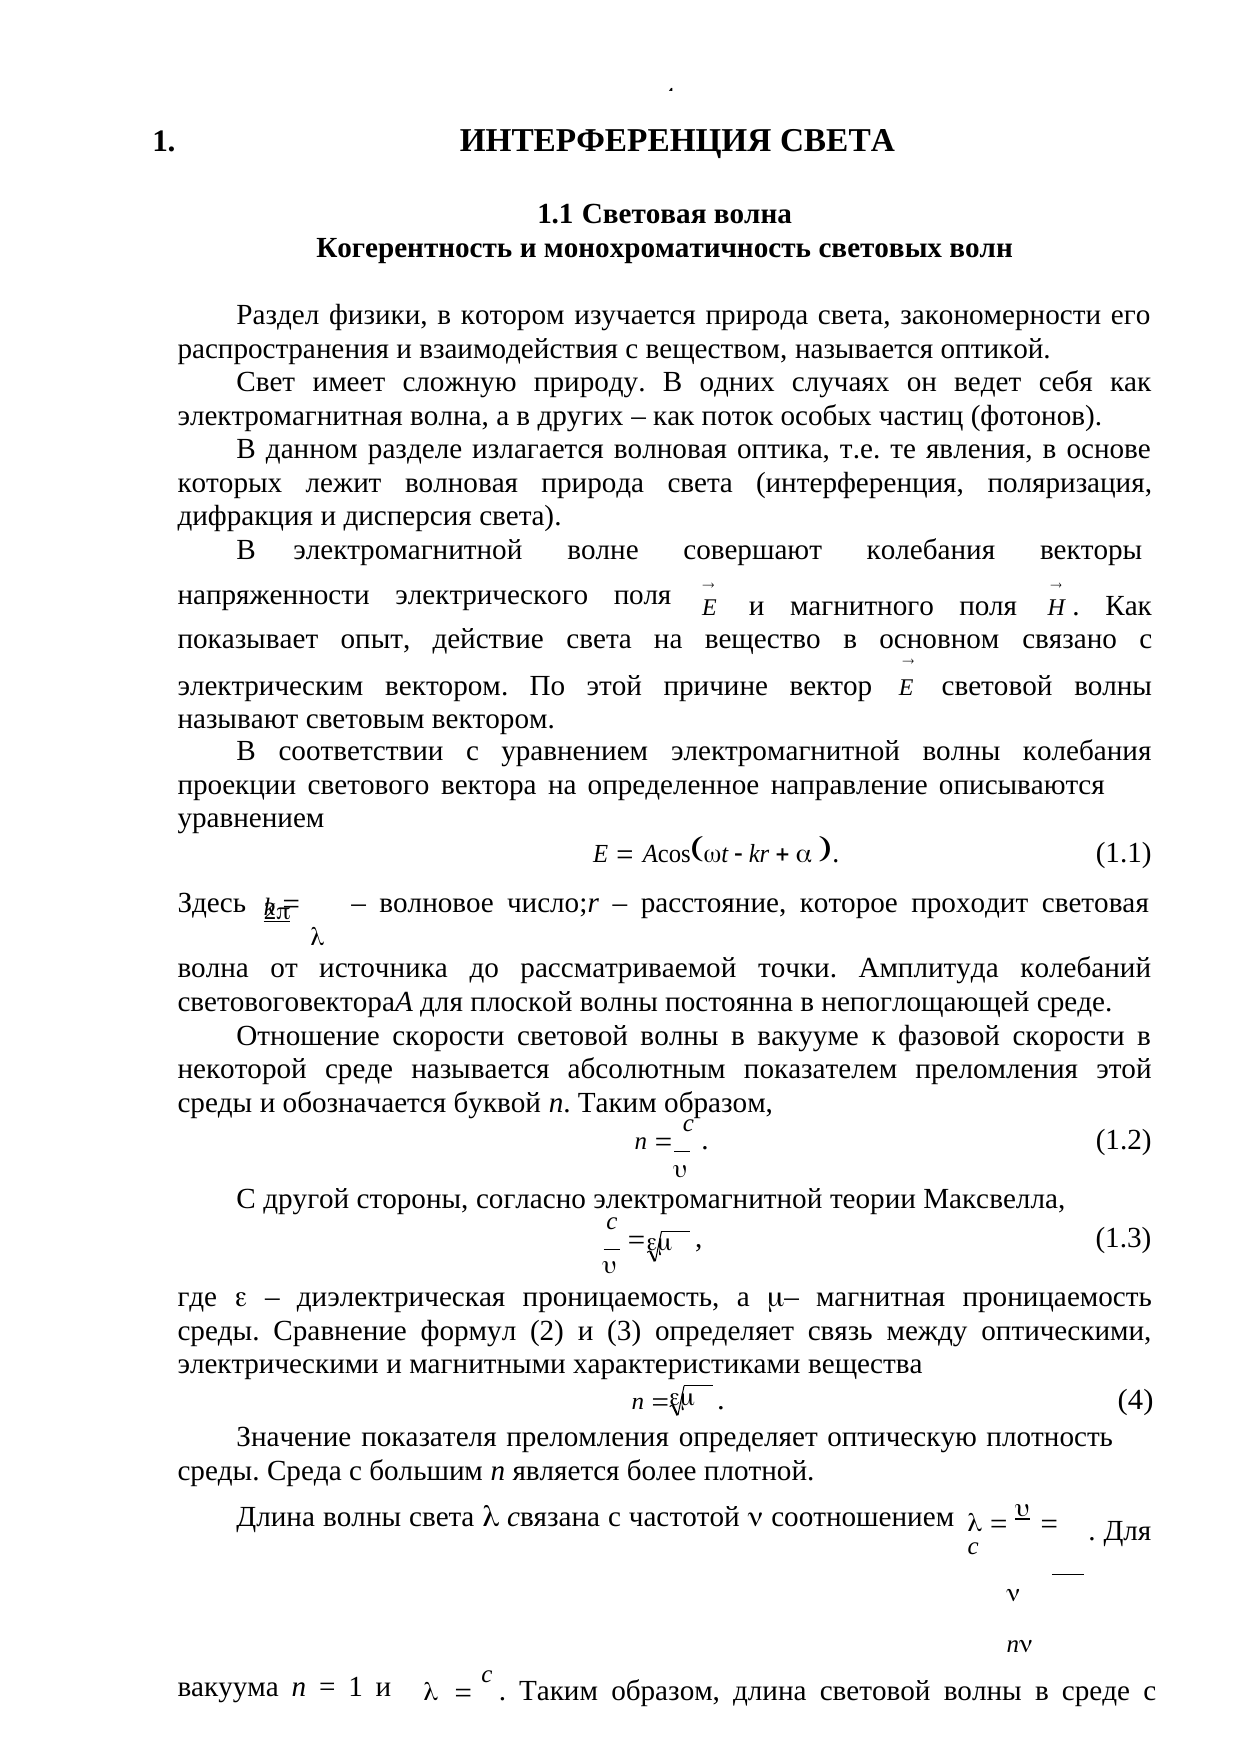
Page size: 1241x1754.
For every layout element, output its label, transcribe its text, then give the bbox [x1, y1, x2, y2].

text  [702, 579, 1017, 592]
text С другой стороны, согласно электромагнитной теории Максвелла, [236, 1182, 1180, 1215]
subtitle ИНТЕРФЕРЕНЦИЯ СВЕТА [152, 121, 1177, 159]
text Когерентность и монохроматичность световых волн [316, 230, 1180, 264]
text В электромагнитной волне совершают колебания векторы [236, 532, 1180, 566]
text Раздел физики, в котором изучается природа света, закономерности его распространения и взаимодействия с веществом, называется оптикой. [177, 297, 1152, 364]
text напряженности электрического поля [177, 577, 672, 610]
text В соответствии с уравнением электромагнитной волны колебания [177, 735, 1180, 767]
text n  . (4) [631, 1382, 1180, 1416]
text – волновое число;r – расстояние, которое проходит световая [351, 885, 1180, 918]
text  [181, 1157, 1180, 1182]
text     с [967, 1498, 1078, 1581]
text   с . Таким образом, длина световой волны в среде с [423, 1669, 1180, 1708]
text Свет имеет сложную природу. В одних случаях он ведет себя как электромагнитная волна, а в других – как поток особых частиц (фотонов). [177, 364, 1152, 431]
subtitle Световая волна [537, 197, 1180, 230]
text где  – диэлектрическая проницаемость, а – магнитная проницаемость среды. Сравнение формул (2) и (3) определяет связь между оптическими, электрическими и магнитными характеристиками вещества [177, 1278, 1152, 1380]
text В данном разделе излагается волновая оптика, т.е. те явления, в основе которых лежит волновая природа света (интерференция, поляризация, дифракция и дисперсия света). [177, 431, 1152, 532]
text n  c . (1.2) [634, 1118, 1180, 1157]
text вакуума n = 1 и [177, 1669, 393, 1703]
text электрическим вектором. По этой причине вектор Е световой волны называют световым вектором. [177, 668, 1152, 735]
text проекции светового вектора на определенное направление описываются уравнением [177, 767, 1180, 834]
text показывает опыт, действие света на вещество в основном связано с [177, 622, 1180, 655]
text Е  Аcost  kr   . (1.1) [593, 834, 1180, 869]
text Н . Как [1047, 592, 1180, 622]
text  [250, 925, 324, 951]
text  [1050, 579, 1180, 592]
text . Для [1088, 1513, 1180, 1546]
text Е и магнитного поля [702, 592, 1017, 622]
text  [602, 1255, 1180, 1278]
text c  , (1.3) [606, 1216, 1180, 1255]
text  n [1006, 1581, 1078, 1657]
text k  2 [263, 873, 328, 925]
text Отношение скорости световой волны в вакууме к фазовой скорости в некоторой среде называется абсолютным показателем преломления этой среды и обозначается буквой n. Таким образом, [177, 1018, 1152, 1118]
text Значение показателя преломления определяет оптическую плотность среды. Среда с большим n является более плотной. [177, 1419, 1180, 1486]
text волна от источника до рассматриваемой точки. Амплитуда колебаний световоговектораА для плоской волны постоянна в непоглощающей среде. [177, 951, 1151, 1018]
text Длина волны света  связана с частотой  соотношением [236, 1498, 956, 1533]
text Здесь [177, 885, 246, 918]
